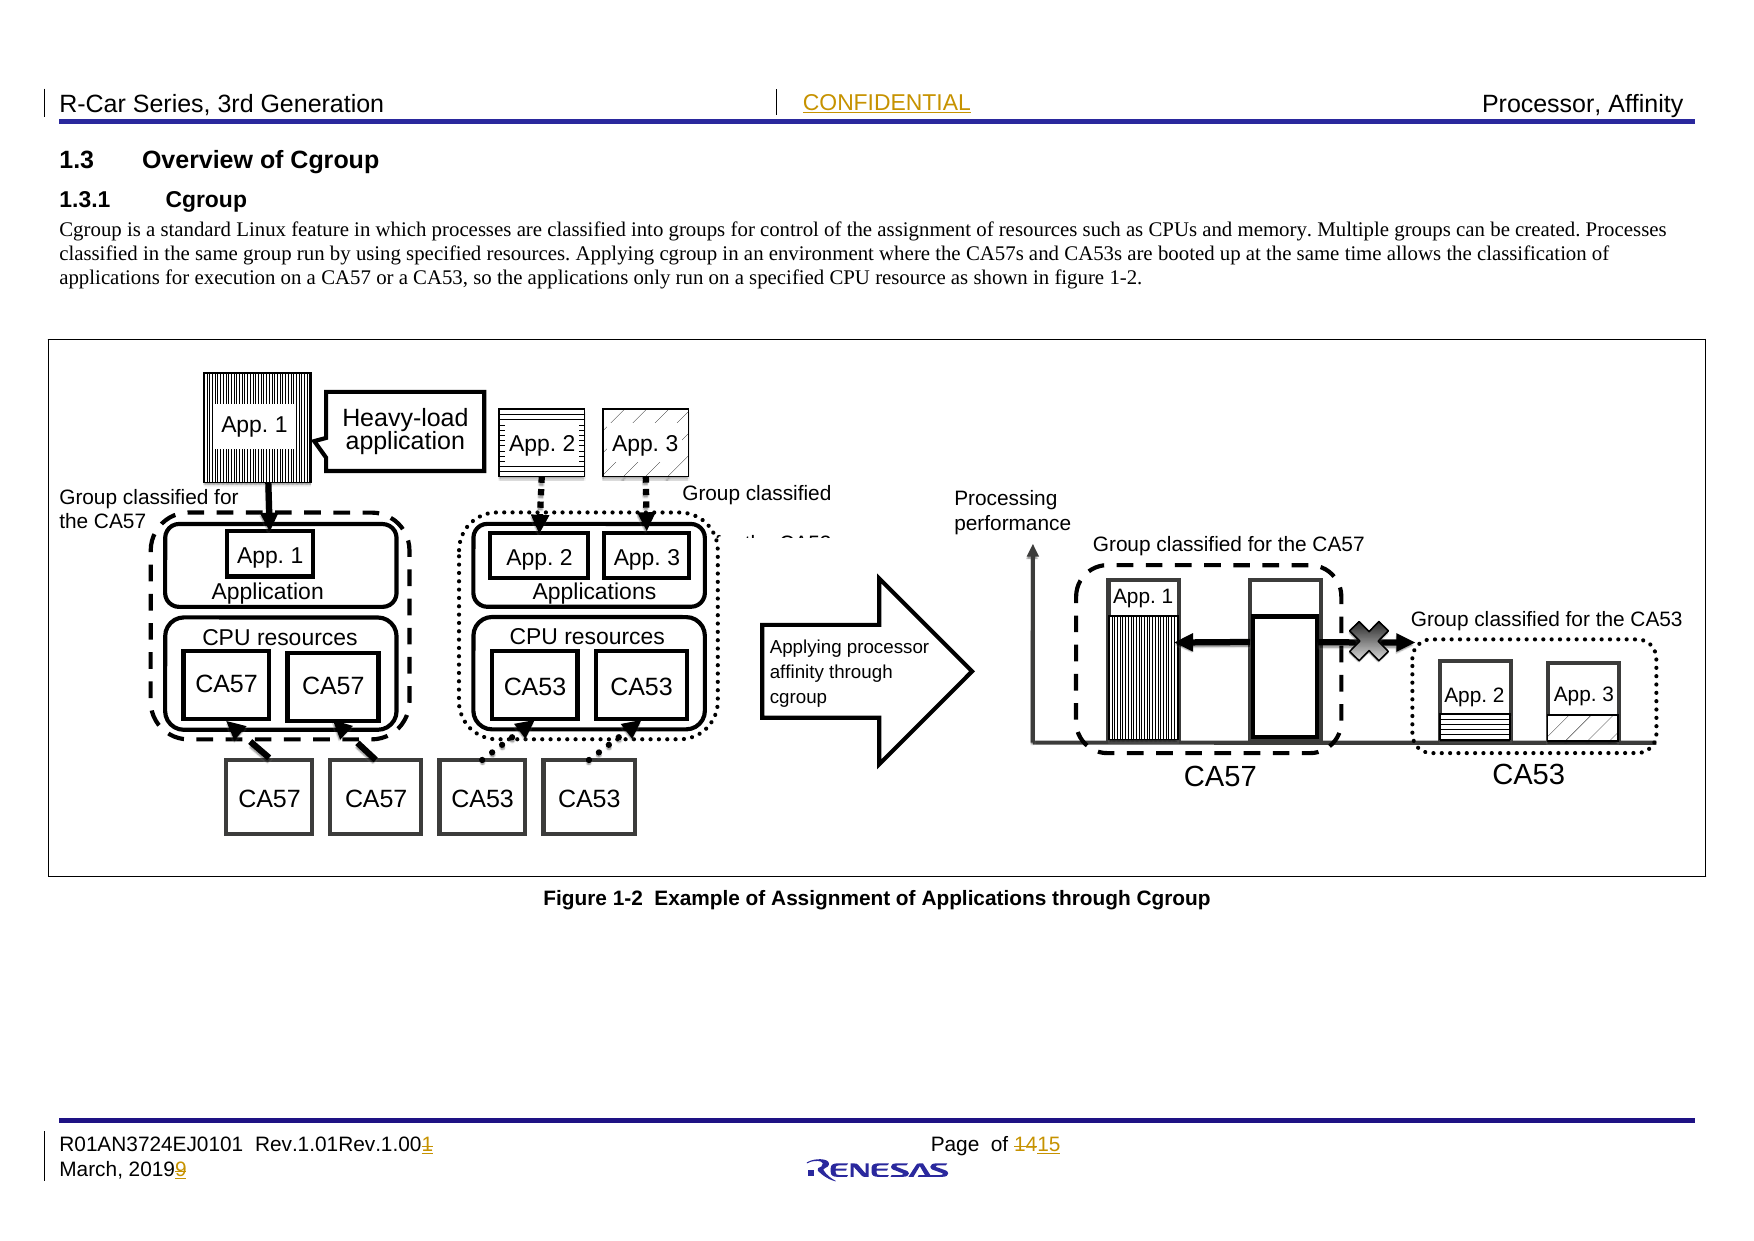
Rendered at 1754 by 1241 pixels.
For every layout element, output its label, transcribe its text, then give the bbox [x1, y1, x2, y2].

subtitle Cgroup [59, 186, 1695, 213]
title Figure 1-2 Example of Assignment of Applications through Cgroup [59, 885, 1695, 910]
text Cgroup is a standard Linux feature in which processes are classified into groups for control of the assignment of resources such as CPUs and memory. Multiple groups can be created. Processes classified in the same group run by using specified resources. Applying cgroup in an environment where the CA57s and CA53s are booted up at the same time allows the classification of applications for execution on a CA57 or a CA53, so the applications only run on a specified CPU resource as shown in figure 1-2. [59, 217, 1695, 289]
subtitle Overview of Cgroup [59, 145, 1695, 174]
